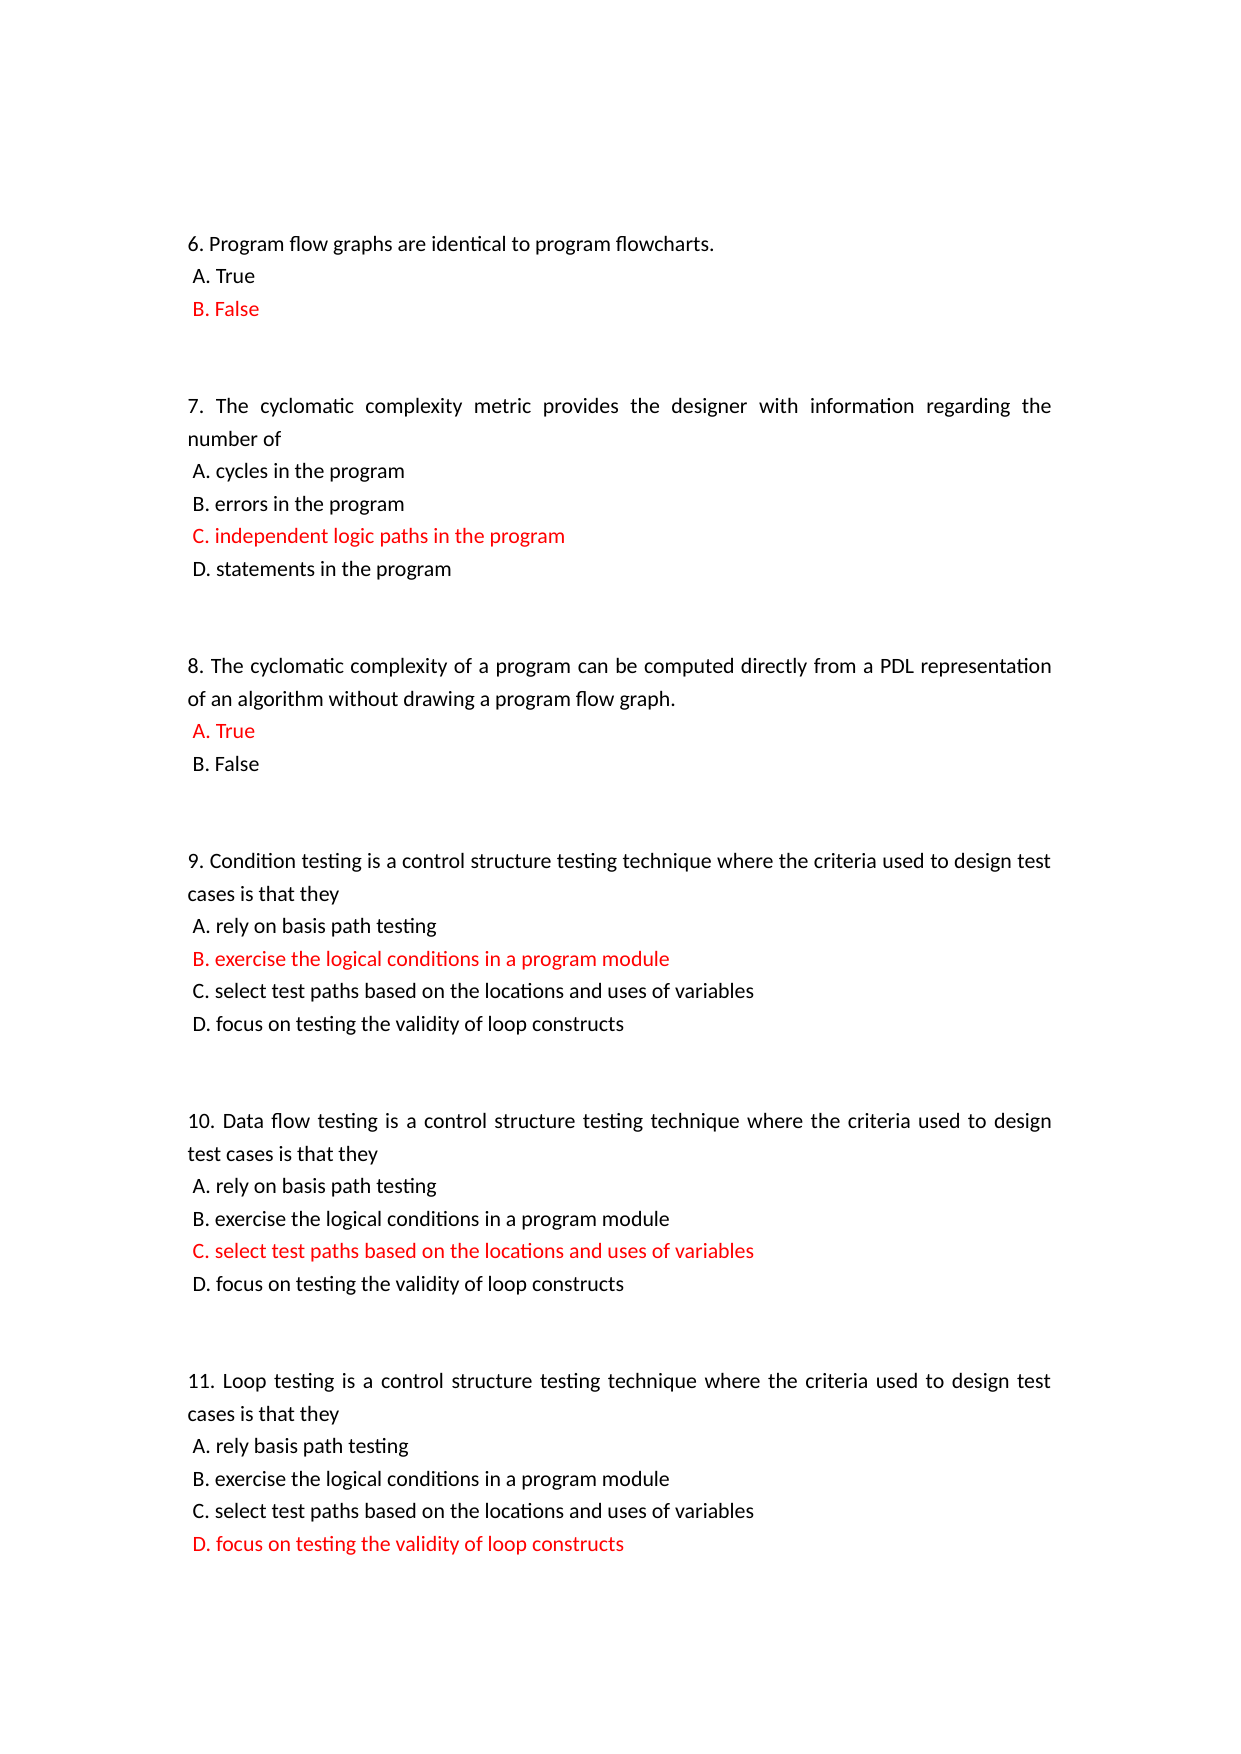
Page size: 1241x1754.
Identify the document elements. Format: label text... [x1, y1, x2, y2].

text A. rely on basis path testing [187, 1169, 1053, 1202]
text A. cycles in the program [187, 454, 1053, 487]
text B. exercise the logical conditions in a program module [187, 942, 1053, 974]
text C. select test paths based on the locations and uses of variables [187, 1234, 1053, 1267]
text 10. Data flow testing is a control structure testing technique where the criteria used to design test cases is that they [187, 1104, 1053, 1169]
text D. statements in the program [187, 552, 1053, 584]
text D. focus on testing the validity of loop constructs [187, 1527, 1053, 1559]
text A. True [187, 714, 1053, 747]
text C. select test paths based on the locations and uses of variables [187, 974, 1053, 1007]
text B. exercise the logical conditions in a program module [187, 1462, 1053, 1494]
text 11. Loop testing is a control structure testing technique where the criteria used to design test cases is that they [187, 1364, 1053, 1429]
text B. False [187, 292, 1053, 324]
text B. errors in the program [187, 487, 1053, 519]
text 8. The cyclomatic complexity of a program can be computed directly from a PDL representation of an algorithm without drawing a program flow graph. [187, 649, 1053, 714]
text 6. Program flow graphs are identical to program flowcharts. [187, 227, 1053, 259]
text B. False [187, 747, 1053, 779]
text 7. The cyclomatic complexity metric provides the designer with information regarding the number of [187, 389, 1053, 454]
text D. focus on testing the validity of loop constructs [187, 1007, 1053, 1039]
text 9. Condition testing is a control structure testing technique where the criteria used to design test cases is that they [187, 844, 1053, 909]
text C. independent logic paths in the program [187, 519, 1053, 552]
text C. select test paths based on the locations and uses of variables [187, 1494, 1053, 1527]
text A. rely basis path testing [187, 1429, 1053, 1462]
text A. True [187, 259, 1053, 292]
text D. focus on testing the validity of loop constructs [187, 1267, 1053, 1299]
text B. exercise the logical conditions in a program module [187, 1202, 1053, 1234]
text A. rely on basis path testing [187, 909, 1053, 942]
